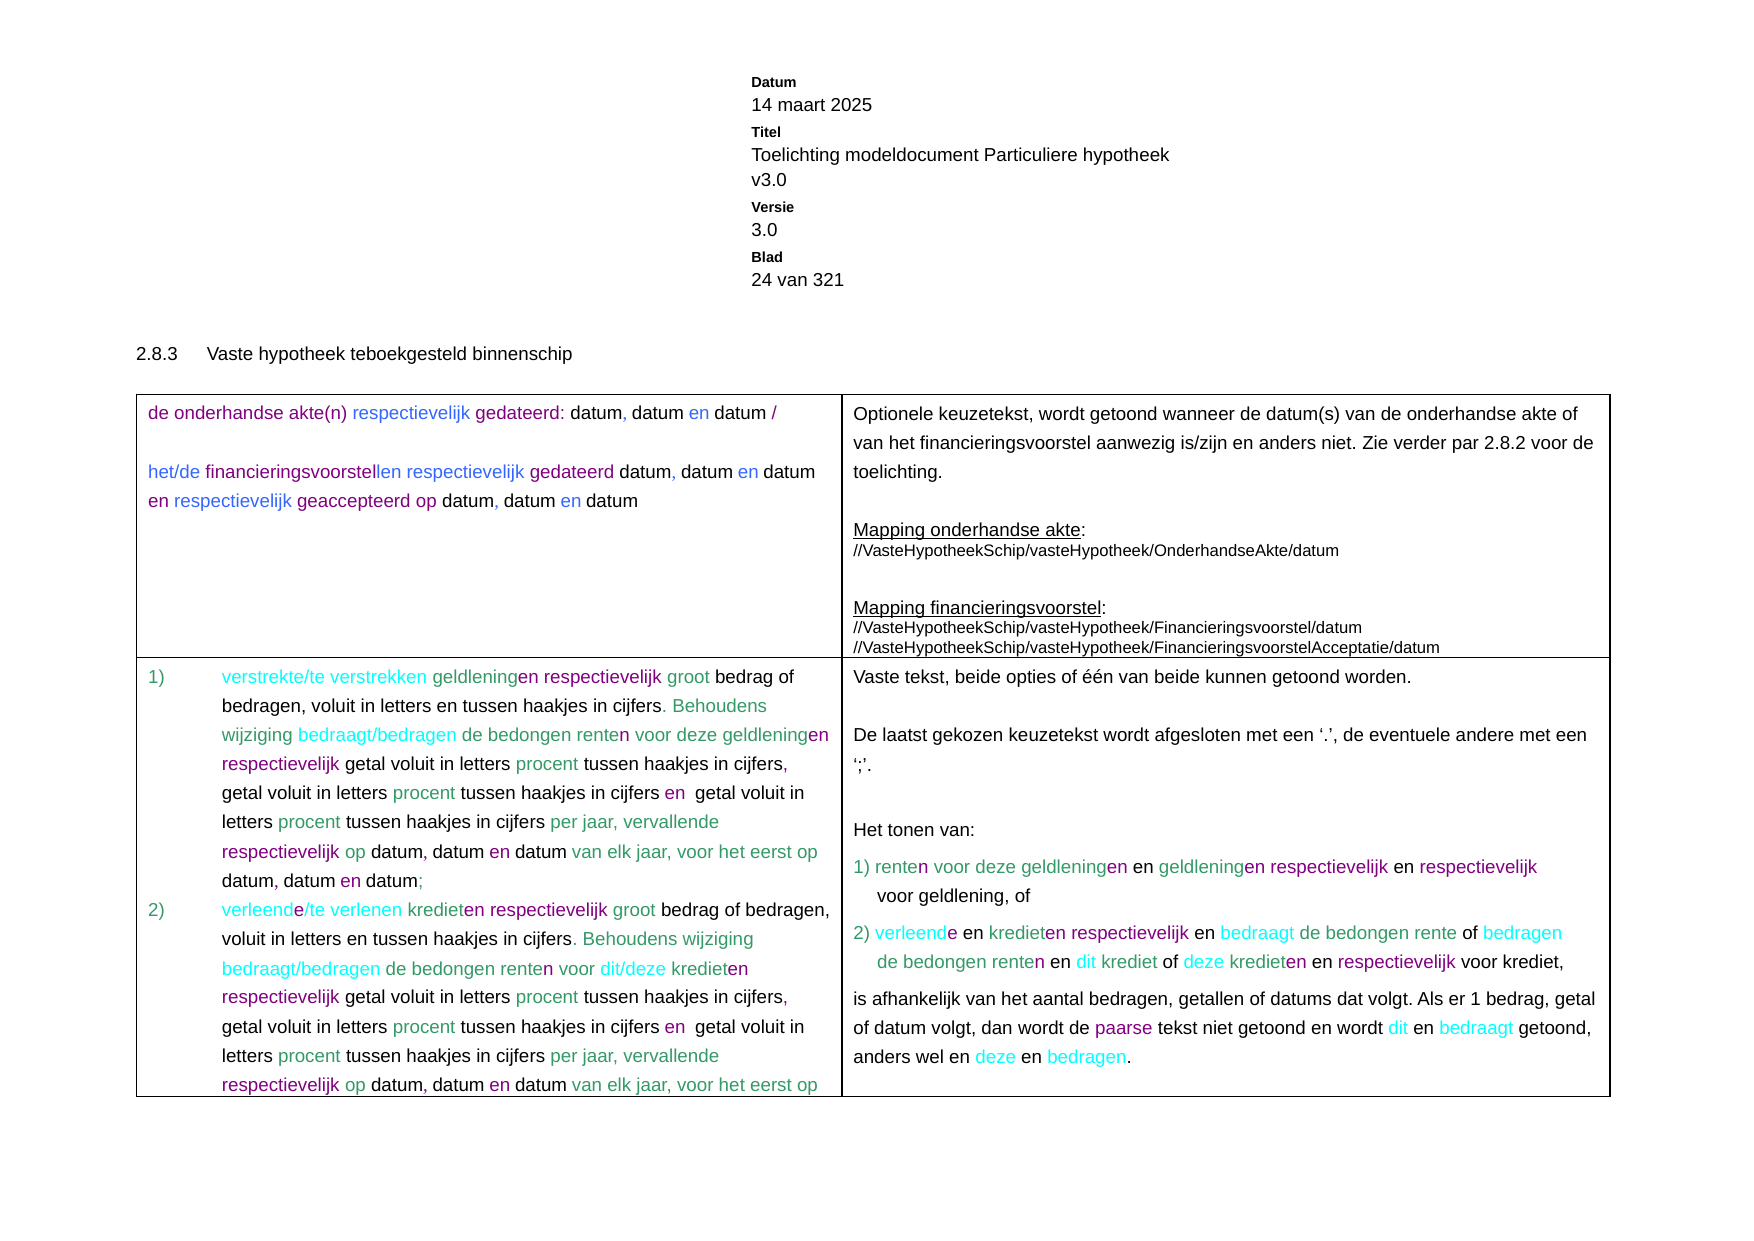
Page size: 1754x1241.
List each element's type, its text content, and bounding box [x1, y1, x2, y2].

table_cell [843, 658, 1609, 1096]
subtitle Vaste hypotheek teboekgesteld binnenschip [136, 335, 1444, 364]
table_header de onderhandse akte(n) respectievelijk gedateerd: datum, datum en datum / het/de financieringsvoorstellen respectievelijk gedateerd datum, datum en datum en respectievelijk geaccepteerd op datum, datum en datum [137, 395, 841, 657]
table_header Optionele keuzetekst, wordt getoond wanneer de datum(s) van de onderhandse akte of van het financieringsvoorstel aanwezig is/zijn en anders niet. Zie verder par 2.8.2 voor de toelichting. Mapping onderhandse akte: //VasteHypotheekSchip/vasteHypotheek/OnderhandseAkte/datum Mapping financieringsvoorstel: //VasteHypotheekSchip/vasteHypotheek/Financieringsvoorstel/datum //VasteHypotheekSchip/vasteHypotheek/FinancieringsvoorstelAcceptatie/datum [843, 395, 1609, 657]
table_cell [137, 658, 841, 1096]
